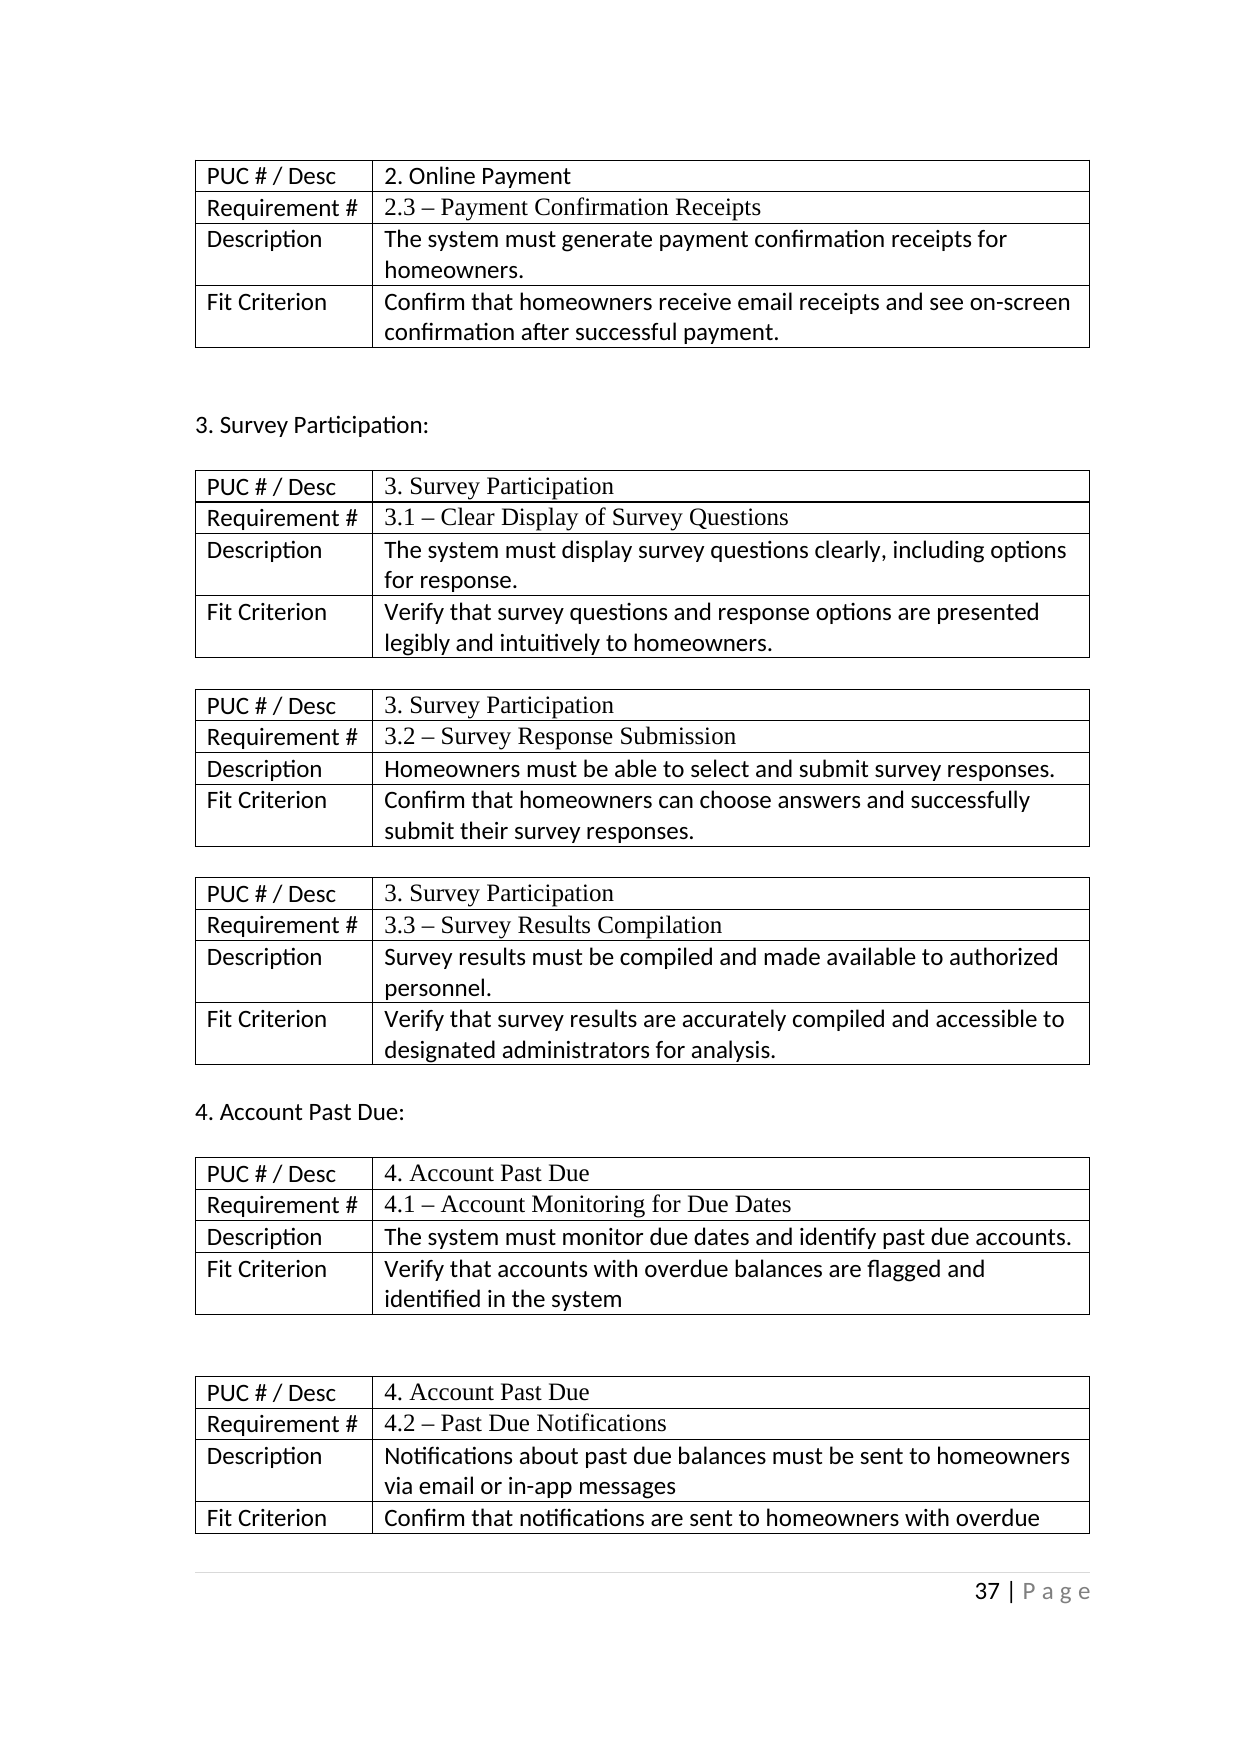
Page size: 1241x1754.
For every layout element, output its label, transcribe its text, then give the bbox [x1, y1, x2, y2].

table_header 2. Online Payment [373, 161, 1089, 191]
table_cell Description [196, 941, 372, 1002]
table_header 4. Account Past Due [373, 1377, 1089, 1407]
table_header PUC # / Desc [196, 161, 372, 191]
subtitle 4. Account Past Due: [195, 1096, 1090, 1126]
table_cell Description [196, 753, 372, 783]
table_header 4. Account Past Due [373, 1158, 1089, 1188]
table_cell Requirement # [196, 721, 372, 752]
table_header PUC # / Desc [196, 1377, 372, 1407]
table_cell Homeowners must be able to select and submit survey responses. [373, 753, 1089, 783]
table_cell 3.3 – Survey Results Compilation [373, 910, 1089, 940]
table_cell Requirement # [196, 192, 372, 223]
table_cell 3.1 – Clear Display of Survey Questions [373, 503, 1089, 533]
table_header PUC # / Desc [196, 878, 372, 909]
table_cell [373, 1502, 1089, 1533]
table_cell Confirm that homeowners can choose answers and successfully submit their survey responses. [373, 785, 1089, 846]
table_header PUC # / Desc [196, 690, 372, 720]
table_cell Requirement # [196, 1190, 372, 1220]
table_cell Fit Criterion [196, 1003, 372, 1064]
table_cell 2.3 – Payment Confirmation Receipts [373, 192, 1089, 223]
table_cell 3.2 – Survey Response Submission [373, 721, 1089, 752]
table_cell Description [196, 1221, 372, 1252]
table_cell Requirement # [196, 1409, 372, 1439]
table_cell Requirement # [196, 910, 372, 940]
table_header PUC # / Desc [196, 471, 372, 501]
table_header 3. Survey Participation [373, 690, 1089, 720]
table_cell 4.2 – Past Due Notifications [373, 1409, 1089, 1439]
table_cell 4.1 – Account Monitoring for Due Dates [373, 1190, 1089, 1220]
table_cell Notifications about past due balances must be sent to homeowners via email or in-app messages [373, 1440, 1089, 1501]
table_header 3. Survey Participation [373, 471, 1089, 501]
table_cell The system must monitor due dates and identify past due accounts. [373, 1221, 1089, 1252]
table_cell Survey results must be compiled and made available to authorized personnel. [373, 941, 1089, 1002]
table_cell Fit Criterion [196, 1502, 372, 1533]
table_cell Verify that survey results are accurately compiled and accessible to designated administrators for analysis. [373, 1003, 1089, 1064]
table_header 3. Survey Participation [373, 878, 1089, 909]
table_cell Confirm that homeowners receive email receipts and see on-screen confirmation after successful payment. [373, 286, 1089, 347]
table_cell Description [196, 224, 372, 285]
table_cell Description [196, 1440, 372, 1501]
table_cell Fit Criterion [196, 1253, 372, 1314]
table_cell Fit Criterion [196, 286, 372, 347]
subtitle 3. Survey Participation: [195, 409, 1090, 439]
table_cell Requirement # [196, 503, 372, 533]
table_cell Fit Criterion [196, 596, 372, 657]
table_cell Verify that survey questions and response options are presented legibly and intuitively to homeowners. [373, 596, 1089, 657]
table_cell The system must generate payment confirmation receipts for homeowners. [373, 224, 1089, 285]
table_cell Verify that accounts with overdue balances are flagged and identified in the system [373, 1253, 1089, 1314]
table_cell Fit Criterion [196, 785, 372, 846]
table_cell Description [196, 534, 372, 595]
table_header PUC # / Desc [196, 1158, 372, 1188]
table_cell The system must display survey questions clearly, including options for response. [373, 534, 1089, 595]
